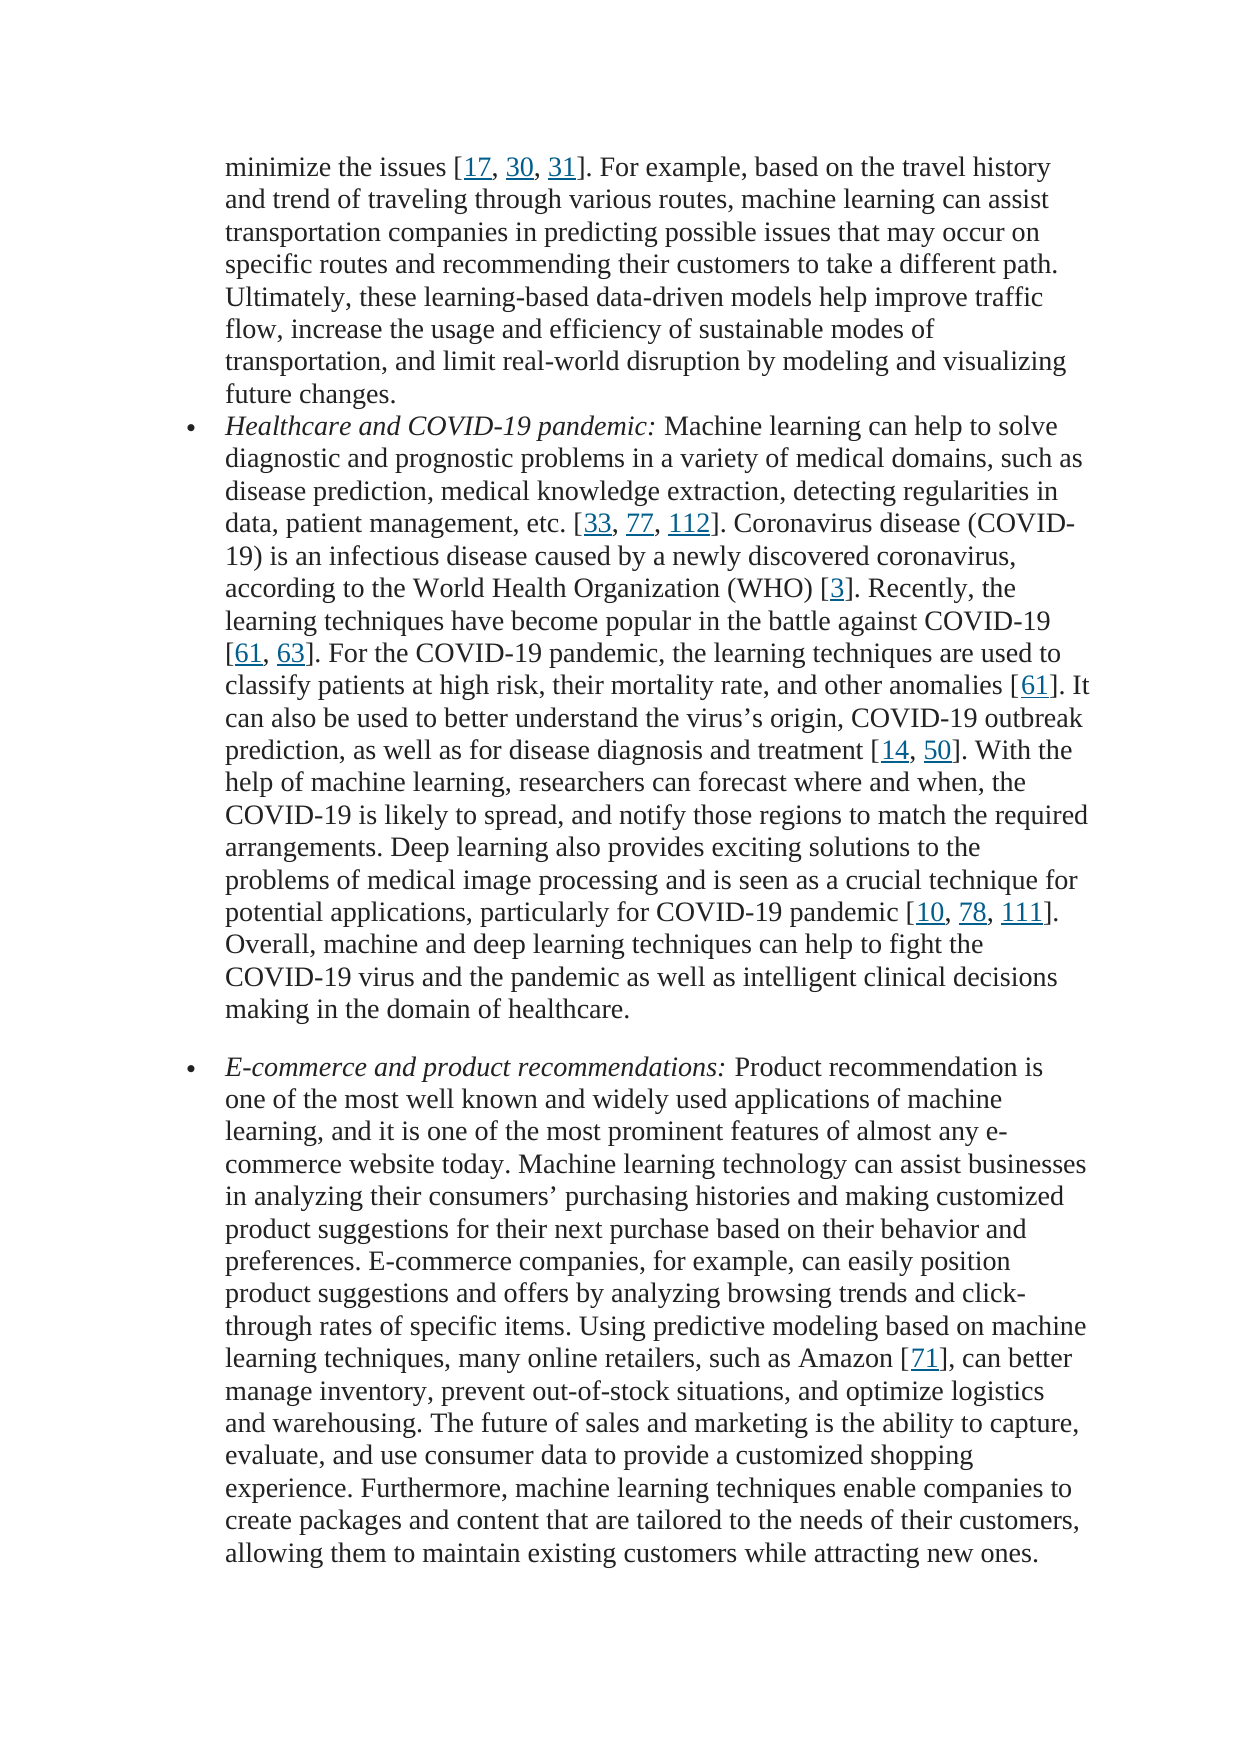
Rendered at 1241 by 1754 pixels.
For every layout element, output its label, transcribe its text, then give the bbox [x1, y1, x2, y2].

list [187, 150, 1090, 409]
list Healthcare and COVID-19 pandemic: Machine learning can help to solve diagnostic and prognostic problems in a variety of medical domains, such as disease prediction, medical knowledge extraction, detecting regularities in data, patient management, etc. [33, 77, 112]. Coronavirus disease (COVID-19) is an infectious disease caused by a newly discovered coronavirus, according to the World Health Organization (WHO) [3]. Recently, the learning techniques have become popular in the battle against COVID-19 [61, 63]. For the COVID-19 pandemic, the learning techniques are used to classify patients at high risk, their mortality rate, and other anomalies [61]. It can also be used to better understand the virus’s origin, COVID-19 outbreak prediction, as well as for disease diagnosis and treatment [14, 50]. With the help of machine learning, researchers can forecast where and when, the COVID-19 is likely to spread, and notify those regions to match the required arrangements. Deep learning also provides exciting solutions to the problems of medical image processing and is seen as a crucial technique for potential applications, particularly for COVID-19 pandemic [10, 78, 111]. Overall, machine and deep learning techniques can help to fight the COVID-19 virus and the pandemic as well as intelligent clinical decisions making in the domain of healthcare. [187, 409, 1090, 1025]
list E-commerce and product recommendations: Product recommendation is one of the most well known and widely used applications of machine learning, and it is one of the most prominent features of almost any e-commerce website today. Machine learning technology can assist businesses in analyzing their consumers’ purchasing histories and making customized product suggestions for their next purchase based on their behavior and preferences. E-commerce companies, for example, can easily position product suggestions and offers by analyzing browsing trends and click-through rates of specific items. Using predictive modeling based on machine learning techniques, many online retailers, such as Amazon [71], can better manage inventory, prevent out-of-stock situations, and optimize logistics and warehousing. The future of sales and marketing is the ability to capture, evaluate, and use consumer data to provide a customized shopping experience. Furthermore, machine learning techniques enable companies to create packages and content that are tailored to the needs of their customers, allowing them to maintain existing customers while attracting new ones. [187, 1050, 1090, 1568]
